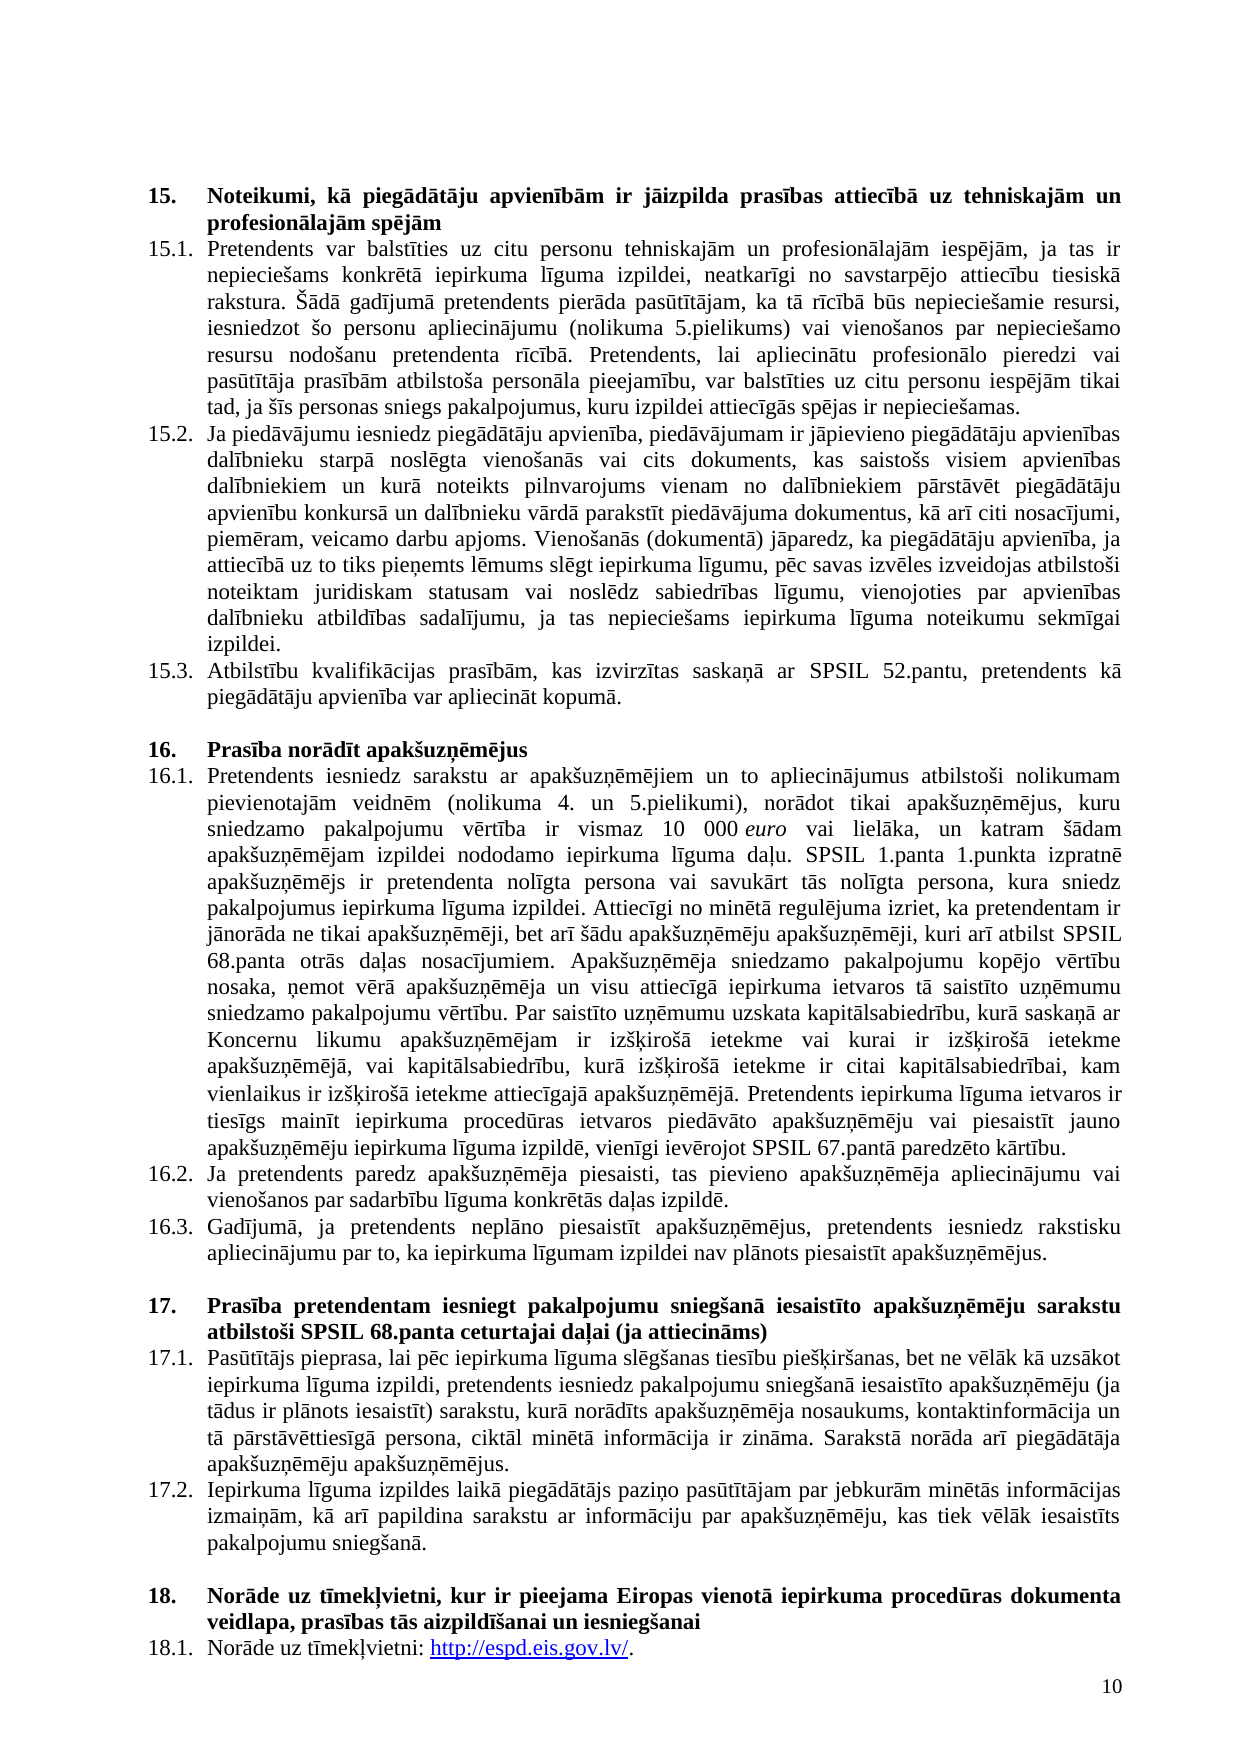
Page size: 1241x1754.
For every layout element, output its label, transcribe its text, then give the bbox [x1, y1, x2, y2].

list Prasība pretendentam iesniegt pakalpojumu sniegšanā iesaistīto apakšuzņēmēju sarakstu atbilstoši SPSIL 68.panta ceturtajai daļai (ja attiecināms) [148, 1292, 1122, 1344]
list Atbilstību kvalifikācijas prasībām, kas izvirzītas saskaņā ar SPSIL 52.pantu, pretendents kā piegādātāju apvienība var apliecināt kopumā. [148, 657, 1122, 709]
list Pasūtītājs pieprasa, lai pēc iepirkuma līguma slēgšanas tiesību piešķiršanas, bet ne vēlāk kā uzsākot iepirkuma līguma izpildi, pretendents iesniedz pakalpojumu sniegšanā iesaistīto apakšuzņēmēju (ja tādus ir plānots iesaistīt) sarakstu, kurā norādīts apakšuzņēmēja nosaukums, kontaktinformācija un tā pārstāvēttiesīgā persona, ciktāl minētā informācija ir zināma. Sarakstā norāda arī piegādātāja apakšuzņēmēju apakšuzņēmējus. [148, 1344, 1122, 1476]
list Pretendents var balstīties uz citu personu tehniskajām un profesionālajām iespējām, ja tas ir nepieciešams konkrētā iepirkuma līguma izpildei, neatkarīgi no savstarpējo attiecību tiesiskā rakstura. Šādā gadījumā pretendents pierāda pasūtītājam, ka tā rīcībā būs nepieciešamie resursi, iesniedzot šo personu apliecinājumu (nolikuma 5.pielikums) vai vienošanos par nepieciešamo resursu nodošanu pretendenta rīcībā. Pretendents, lai apliecinātu profesionālo pieredzi vai pasūtītāja prasībām atbilstoša personāla pieejamību, var balstīties uz citu personu iespējām tikai tad, ja šīs personas sniegs pakalpojumus, kuru izpildei attiecīgās spējas ir nepieciešamas. [148, 235, 1122, 420]
list Iepirkuma līguma izpildes laikā piegādātājs paziņo pasūtītājam par jebkurām minētās informācijas izmaiņām, kā arī papildina sarakstu ar informāciju par apakšuzņēmēju, kas tiek vēlāk iesaistīts pakalpojumu sniegšanā. [148, 1476, 1122, 1555]
list Norāde uz tīmekļvietni: http://espd.eis.gov.lv/. [148, 1634, 1122, 1661]
list Gadījumā, ja pretendents neplāno piesaistīt apakšuzņēmējus, pretendents iesniedz rakstisku apliecinājumu par to, ka iepirkuma līgumam izpildei nav plānots piesaistīt apakšuzņēmējus. [148, 1213, 1122, 1265]
list Prasība norādīt apakšuzņēmējus [148, 736, 1122, 762]
list Ja piedāvājumu iesniedz piegādātāju apvienība, piedāvājumam ir jāpievieno piegādātāju apvienības dalībnieku starpā noslēgta vienošanās vai cits dokuments, kas saistošs visiem apvienības dalībniekiem un kurā noteikts pilnvarojums vienam no dalībniekiem pārstāvēt piegādātāju apvienību konkursā un dalībnieku vārdā parakstīt piedāvājuma dokumentus, kā arī citi nosacījumi, piemēram, veicamo darbu apjoms. Vienošanās (dokumentā) jāparedz, ka piegādātāju apvienība, ja attiecībā uz to tiks pieņemts lēmums slēgt iepirkuma līgumu, pēc savas izvēles izveidojas atbilstoši noteiktam juridiskam statusam vai noslēdz sabiedrības līgumu, vienojoties par apvienības dalībnieku atbildības sadalījumu, ja tas nepieciešams iepirkuma līguma noteikumu sekmīgai izpildei. [148, 420, 1122, 657]
list Pretendents iesniedz sarakstu ar apakšuzņēmējiem un to apliecinājumus atbilstoši nolikumam pievienotajām veidnēm (nolikuma 4. un 5.pielikumi), norādot tikai apakšuzņēmējus, kuru sniedzamo pakalpojumu vērtība ir vismaz 10 000 euro vai lielāka, un katram šādam apakšuzņēmējam izpildei nododamo iepirkuma līguma daļu. SPSIL 1.panta 1.punkta izpratnē apakšuzņēmējs ir pretendenta nolīgta persona vai savukārt tās nolīgta persona, kura sniedz pakalpojumus iepirkuma līguma izpildei. Attiecīgi no minētā regulējuma izriet, ka pretendentam ir jānorāda ne tikai apakšuzņēmēji, bet arī šādu apakšuzņēmēju apakšuzņēmēji, kuri arī atbilst SPSIL 68.panta otrās daļas nosacījumiem. Apakšuzņēmēja sniedzamo pakalpojumu kopējo vērtību nosaka, ņemot vērā apakšuzņēmēja un visu attiecīgā iepirkuma ietvaros tā saistīto uzņēmumu sniedzamo pakalpojumu vērtību. Par saistīto uzņēmumu uzskata kapitālsabiedrību, kurā saskaņā ar Koncernu likumu apakšuzņēmējam ir izšķirošā ietekme vai kurai ir izšķirošā ietekme apakšuzņēmējā, vai kapitālsabiedrību, kurā izšķirošā ietekme ir citai kapitālsabiedrībai, kam vienlaikus ir izšķirošā ietekme attiecīgajā apakšuzņēmējā. Pretendents iepirkuma līguma ietvaros ir tiesīgs mainīt iepirkuma procedūras ietvaros piedāvāto apakšuzņēmēju vai piesaistīt jauno apakšuzņēmēju iepirkuma līguma izpildē, vienīgi ievērojot SPSIL 67.pantā paredzēto kārtību. [148, 762, 1122, 1160]
list Ja pretendents paredz apakšuzņēmēja piesaisti, tas pievieno apakšuzņēmēja apliecinājumu vai vienošanos par sadarbību līguma konkrētās daļas izpildē. [148, 1160, 1122, 1213]
list Norāde uz tīmekļvietni, kur ir pieejama Eiropas vienotā iepirkuma procedūras dokumenta veidlapa, prasības tās aizpildīšanai un iesniegšanai [148, 1582, 1122, 1634]
list Noteikumi, kā piegādātāju apvienībām ir jāizpilda prasības attiecībā uz tehniskajām un profesionālajām spējām [148, 182, 1122, 235]
